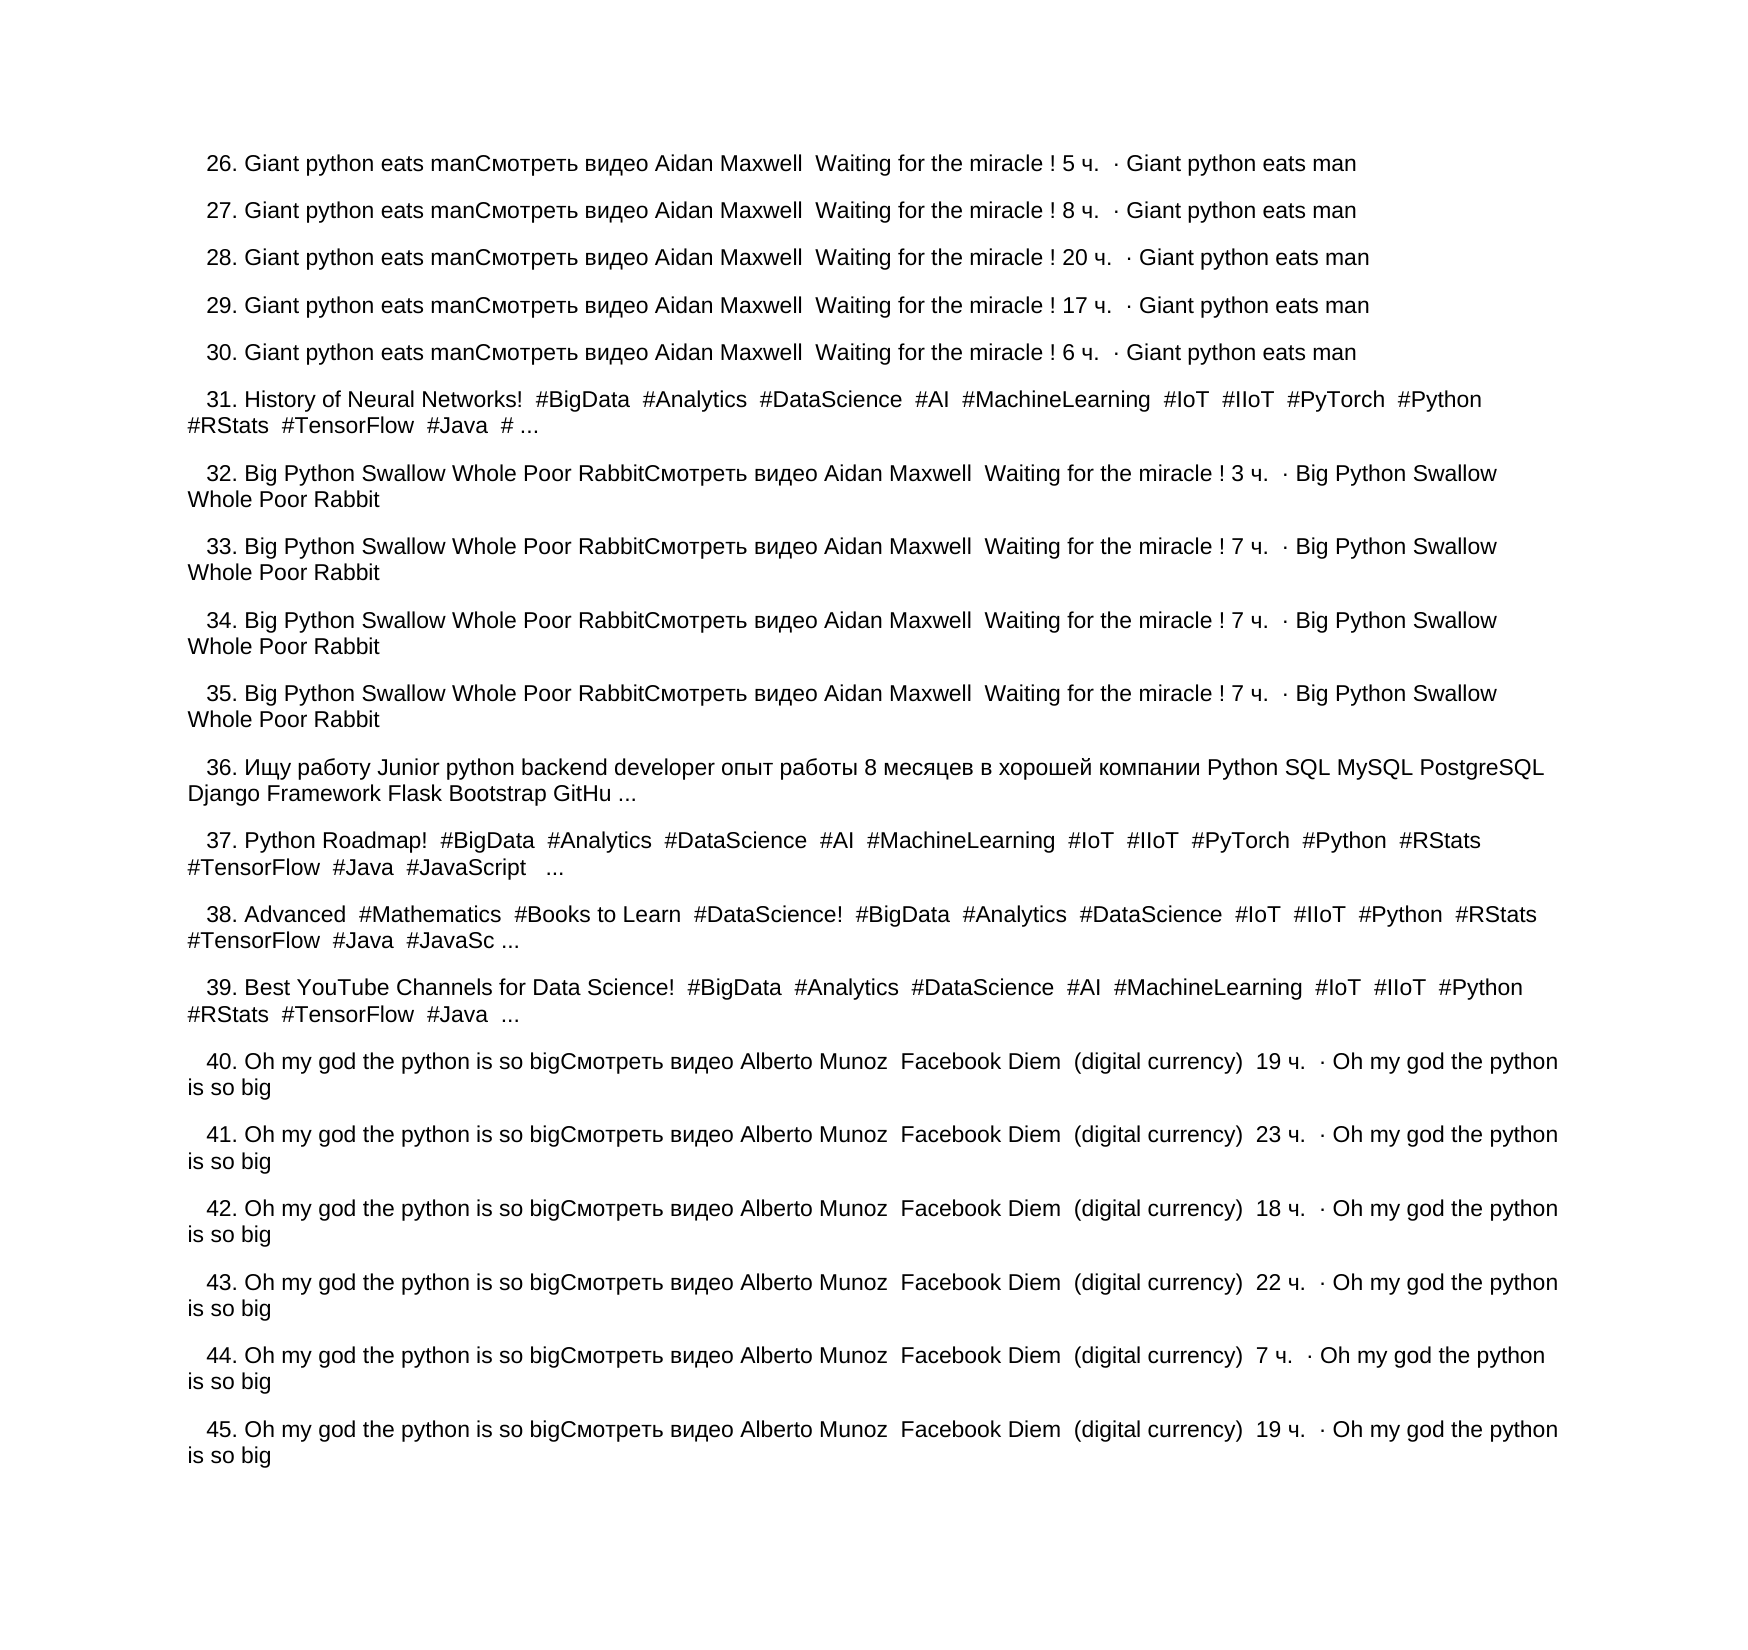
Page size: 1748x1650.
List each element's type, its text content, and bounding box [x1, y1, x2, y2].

text 41. Oh my god the python is so bigСмотреть видео Alberto Munoz ‎ Facebook Diem (digital currency) 23 ч. · Oh my god the python is so big [187, 1121, 1560, 1174]
text 26. Giant python eats manСмотреть видео Aidan Maxwell ‎ Waiting for the miracle ! 5 ч. · Giant python eats man [187, 150, 1560, 176]
text 45. Oh my god the python is so bigСмотреть видео Alberto Munoz ‎ Facebook Diem (digital currency) 19 ч. · Oh my god the python is so big [187, 1416, 1560, 1468]
text 34. Big Python Swallow Whole Poor RabbitСмотреть видео Aidan Maxwell ‎ Waiting for the miracle ! 7 ч. · Big Python Swallow Whole Poor Rabbit [187, 607, 1560, 659]
text 28. Giant python eats manСмотреть видео Aidan Maxwell ‎ Waiting for the miracle ! 20 ч. · Giant python eats man [187, 244, 1560, 271]
text 30. Giant python eats manСмотреть видео Aidan Maxwell ‎ Waiting for the miracle ! 6 ч. · Giant python eats man [187, 339, 1560, 365]
text 33. Big Python Swallow Whole Poor RabbitСмотреть видео Aidan Maxwell ‎ Waiting for the miracle ! 7 ч. · Big Python Swallow Whole Poor Rabbit [187, 533, 1560, 586]
text 40. Oh my god the python is so bigСмотреть видео Alberto Munoz ‎ Facebook Diem (digital currency) 19 ч. · Oh my god the python is so big [187, 1048, 1560, 1101]
text 27. Giant python eats manСмотреть видео Aidan Maxwell ‎ Waiting for the miracle ! 8 ч. · Giant python eats man [187, 197, 1560, 223]
text 36. Ищу работу Junior python backend developer опыт работы 8 месяцев в хорошей компании Python SQL MySQL PostgreSQL Django Framework Flask Bootstrap GitHu ... [187, 754, 1560, 806]
text 39. Best YouTube Channels for Data Science! #BigData #Analytics #DataScience #AI #MachineLearning #IoT #IIoT #Python #RStats #TensorFlow #Java ... [187, 974, 1560, 1027]
text 29. Giant python eats manСмотреть видео Aidan Maxwell ‎ Waiting for the miracle ! 17 ч. · Giant python eats man [187, 292, 1560, 318]
text 35. Big Python Swallow Whole Poor RabbitСмотреть видео Aidan Maxwell ‎ Waiting for the miracle ! 7 ч. · Big Python Swallow Whole Poor Rabbit [187, 680, 1560, 733]
text 38. Advanced #Mathematics #Books to Learn #DataScience! #BigData #Analytics #DataScience #IoT #IIoT #Python #RStats #TensorFlow #Java #JavaSc ... [187, 901, 1560, 953]
text 37. Python Roadmap! #BigData #Analytics #DataScience #AI #MachineLearning #IoT #IIoT #PyTorch #Python #RStats #TensorFlow #Java #JavaScript ... [187, 827, 1560, 880]
text 42. Oh my god the python is so bigСмотреть видео Alberto Munoz ‎ Facebook Diem (digital currency) 18 ч. · Oh my god the python is so big [187, 1195, 1560, 1248]
text 44. Oh my god the python is so bigСмотреть видео Alberto Munoz ‎ Facebook Diem (digital currency) 7 ч. · Oh my god the python is so big [187, 1342, 1560, 1395]
text 31. History of Neural Networks! #BigData #Analytics #DataScience #AI #MachineLearning #IoT #IIoT #PyTorch #Python #RStats #TensorFlow #Java # ... [187, 386, 1560, 439]
text 43. Oh my god the python is so bigСмотреть видео Alberto Munoz ‎ Facebook Diem (digital currency) 22 ч. · Oh my god the python is so big [187, 1268, 1560, 1321]
text 32. Big Python Swallow Whole Poor RabbitСмотреть видео Aidan Maxwell ‎ Waiting for the miracle ! 3 ч. · Big Python Swallow Whole Poor Rabbit [187, 459, 1560, 512]
